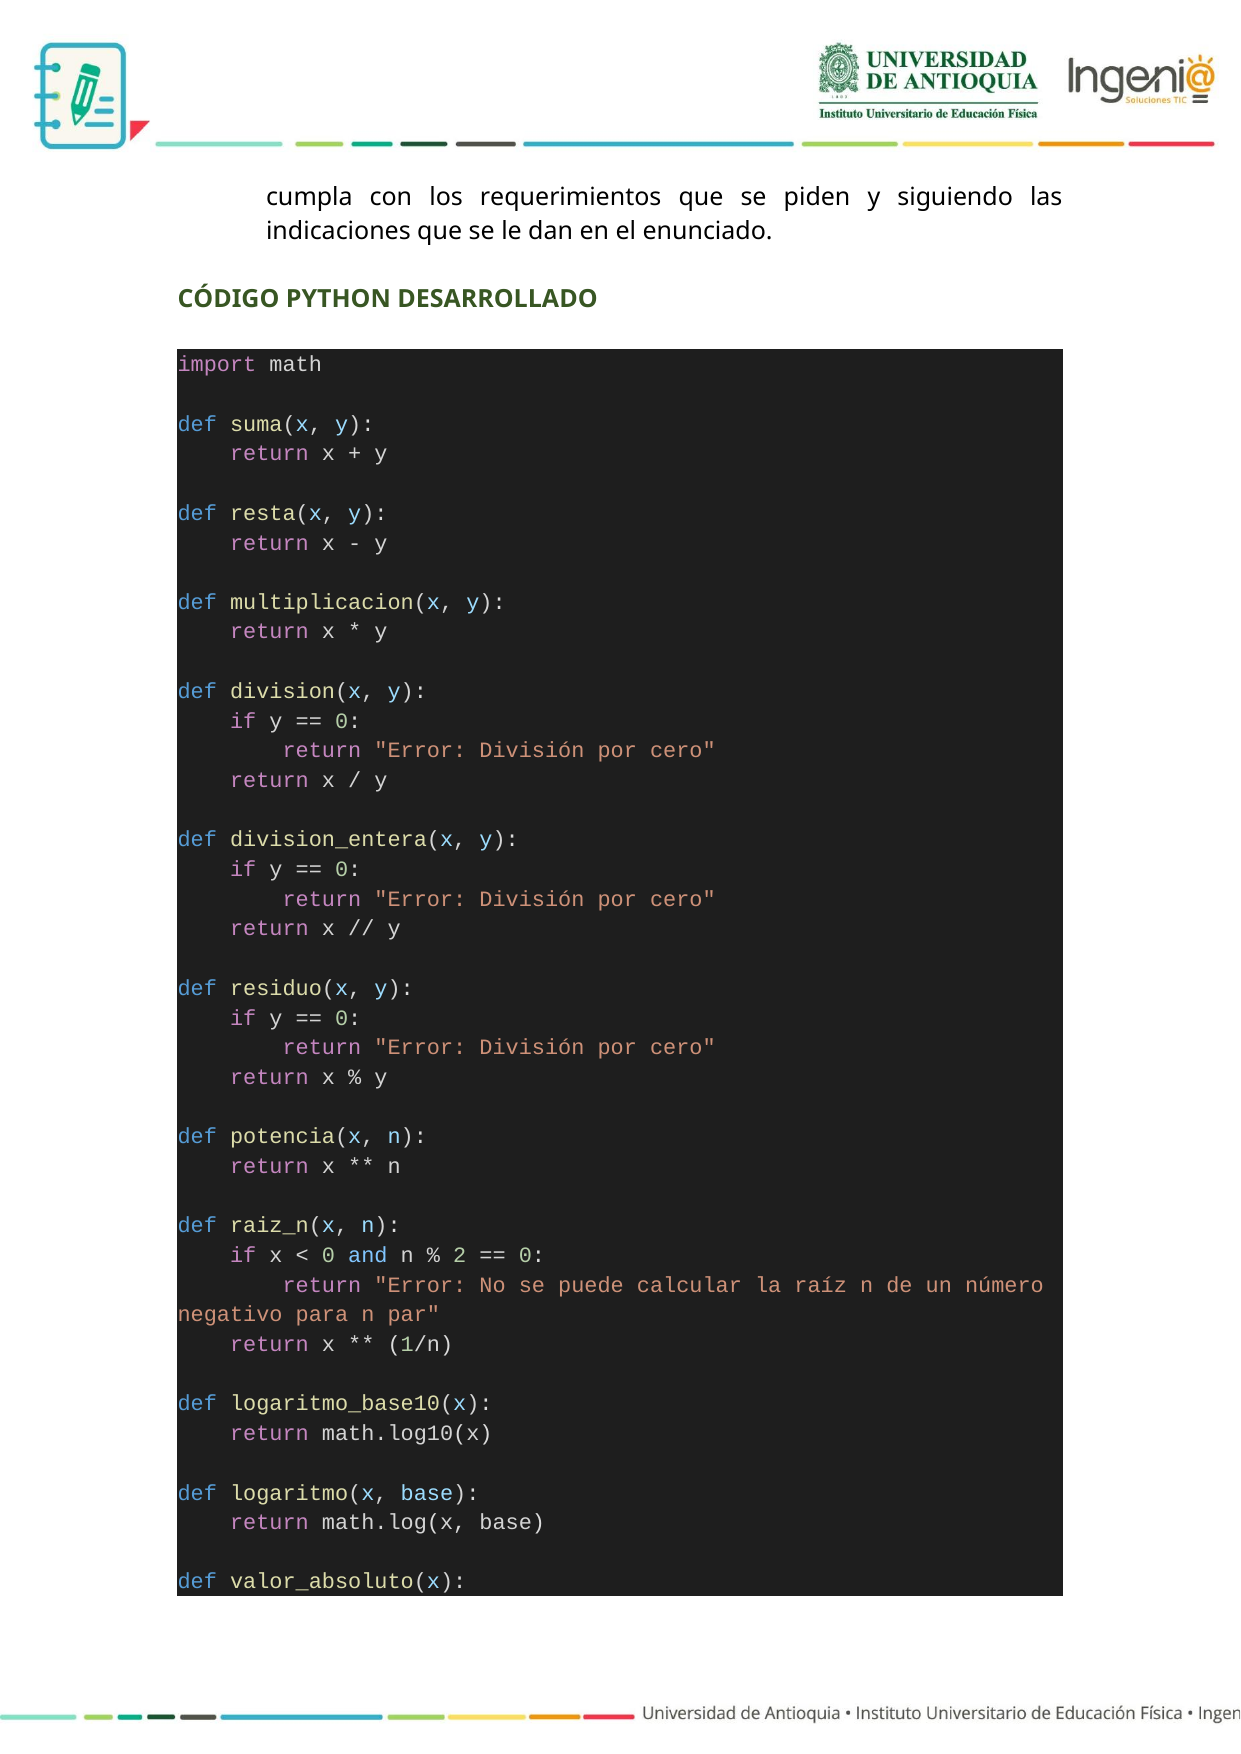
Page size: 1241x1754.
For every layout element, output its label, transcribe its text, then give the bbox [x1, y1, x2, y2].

text def residuo(x, y): [177, 972, 1063, 1002]
text import math [177, 349, 1063, 378]
text CÓDIGO PYTHON DESARROLLADO [177, 281, 1063, 314]
text def division(x, y): [177, 675, 1063, 705]
text return x - y [177, 527, 1063, 556]
text return math.log10(x) [177, 1417, 1063, 1447]
text def division_entera(x, y): [177, 824, 1063, 853]
text def multiplicacion(x, y): [177, 586, 1063, 616]
text def logaritmo(x, base): [177, 1477, 1063, 1506]
text if y == 0: [177, 1002, 1063, 1031]
text return x ** n [177, 1150, 1063, 1180]
text return math.log(x, base) [177, 1506, 1063, 1536]
text if y == 0: [177, 853, 1063, 883]
picture [0, 12, 1241, 166]
picture [0, 1671, 1241, 1739]
text def resta(x, y): [177, 497, 1063, 527]
text if y == 0: [177, 705, 1063, 734]
text return "Error: No se puede calcular la raíz n de un número negativo para n par" [177, 1269, 1063, 1328]
text def suma(x, y): [177, 408, 1063, 438]
text return x * y [177, 616, 1063, 646]
text return x % y [177, 1061, 1063, 1091]
text def valor_absoluto(x): [177, 1566, 1063, 1596]
text return x / y [177, 764, 1063, 794]
text return "Error: División por cero" [177, 1031, 1063, 1061]
text return x ** (1/n) [177, 1328, 1063, 1358]
text return x + y [177, 438, 1063, 467]
text def logaritmo_base10(x): [177, 1388, 1063, 1417]
text if x < 0 and n % 2 == 0: [177, 1239, 1063, 1269]
text return x // y [177, 913, 1063, 942]
text return "Error: División por cero" [177, 883, 1063, 913]
text def raiz_n(x, n): [177, 1209, 1063, 1239]
text return "Error: División por cero" [177, 734, 1063, 764]
text def potencia(x, n): [177, 1121, 1063, 1150]
